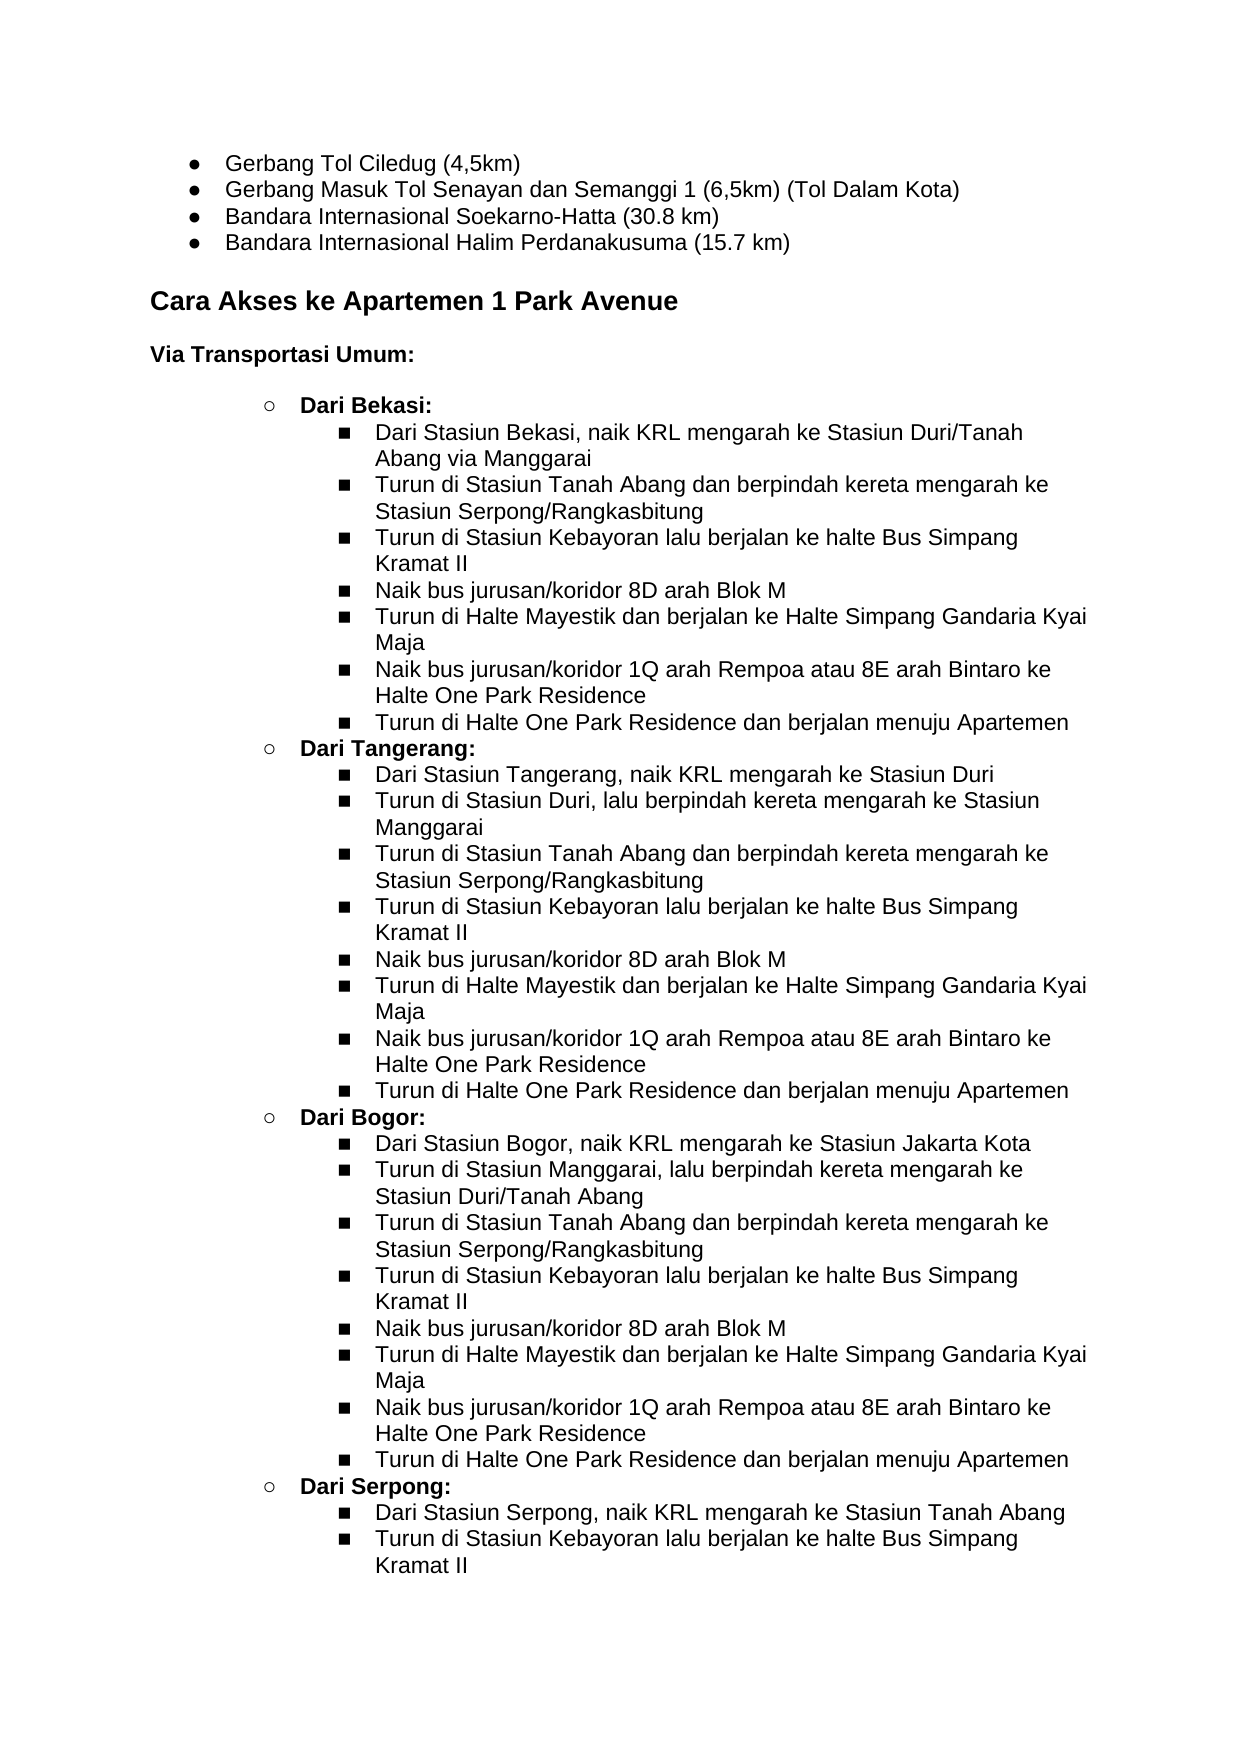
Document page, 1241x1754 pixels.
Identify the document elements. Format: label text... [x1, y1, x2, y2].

list Naik bus jurusan/koridor 1Q arah Rempoa atau 8E arah Bintaro ke Halte One Park Residence [337, 656, 1090, 708]
list Naik bus jurusan/koridor 8D arah Blok M [337, 946, 1090, 972]
list Turun di Stasiun Duri, lalu berpindah kereta mengarah ke Stasiun Manggarai [337, 787, 1090, 840]
list Turun di Halte Mayestik dan berjalan ke Halte Simpang Gandaria Kyai Maja [337, 603, 1090, 656]
list Turun di Stasiun Tanah Abang dan berpindah kereta mengarah ke Stasiun Serpong/Rangkasbitung [337, 471, 1090, 524]
list Turun di Stasiun Manggarai, lalu berpindah kereta mengarah ke Stasiun Duri/Tanah Abang [337, 1156, 1090, 1209]
list Dari Tangerang: [262, 735, 1090, 761]
list Dari Stasiun Bogor, naik KRL mengarah ke Stasiun Jakarta Kota [337, 1130, 1090, 1156]
list Turun di Halte Mayestik dan berjalan ke Halte Simpang Gandaria Kyai Maja [337, 1341, 1090, 1394]
list Turun di Stasiun Kebayoran lalu berjalan ke halte Bus Simpang Kramat II [337, 1262, 1090, 1314]
list Turun di Stasiun Kebayoran lalu berjalan ke halte Bus Simpang Kramat II [337, 524, 1090, 577]
list Naik bus jurusan/koridor 8D arah Blok M [337, 1314, 1090, 1341]
list Turun di Halte One Park Residence dan berjalan menuju Apartemen [337, 1077, 1090, 1104]
list Dari Bogor: [262, 1104, 1090, 1130]
list Dari Stasiun Tangerang, naik KRL mengarah ke Stasiun Duri [337, 761, 1090, 787]
list Dari Stasiun Serpong, naik KRL mengarah ke Stasiun Tanah Abang [337, 1499, 1090, 1525]
list Gerbang Masuk Tol Senayan dan Semanggi 1 (6,5km) (Tol Dalam Kota) [187, 176, 1090, 203]
list Turun di Halte One Park Residence dan berjalan menuju Apartemen [337, 1446, 1090, 1473]
list Dari Bekasi: [262, 392, 1090, 418]
list Dari Stasiun Bekasi, naik KRL mengarah ke Stasiun Duri/Tanah Abang via Manggarai [337, 418, 1090, 471]
list Naik bus jurusan/koridor 1Q arah Rempoa atau 8E arah Bintaro ke Halte One Park Residence [337, 1025, 1090, 1077]
list Turun di Stasiun Kebayoran lalu berjalan ke halte Bus Simpang Kramat II [337, 893, 1090, 946]
list Bandara Internasional Soekarno-Hatta (30.8 km) [187, 203, 1090, 229]
list Turun di Halte One Park Residence dan berjalan menuju Apartemen [337, 708, 1090, 735]
list Gerbang Tol Ciledug (4,5km) [187, 150, 1090, 176]
list Turun di Stasiun Kebayoran lalu berjalan ke halte Bus Simpang Kramat II [337, 1525, 1090, 1578]
list Naik bus jurusan/koridor 1Q arah Rempoa atau 8E arah Bintaro ke Halte One Park Residence [337, 1394, 1090, 1446]
list Turun di Stasiun Tanah Abang dan berpindah kereta mengarah ke Stasiun Serpong/Rangkasbitung [337, 840, 1090, 893]
text Via Transportasi Umum: [150, 341, 1090, 367]
list Dari Serpong: [262, 1473, 1090, 1499]
list Naik bus jurusan/koridor 8D arah Blok M [337, 577, 1090, 603]
list Bandara Internasional Halim Perdanakusuma (15.7 km) [187, 229, 1090, 255]
list Turun di Stasiun Tanah Abang dan berpindah kereta mengarah ke Stasiun Serpong/Rangkasbitung [337, 1209, 1090, 1262]
list Turun di Halte Mayestik dan berjalan ke Halte Simpang Gandaria Kyai Maja [337, 972, 1090, 1025]
subtitle Cara Akses ke Apartemen 1 Park Avenue [150, 284, 1090, 316]
